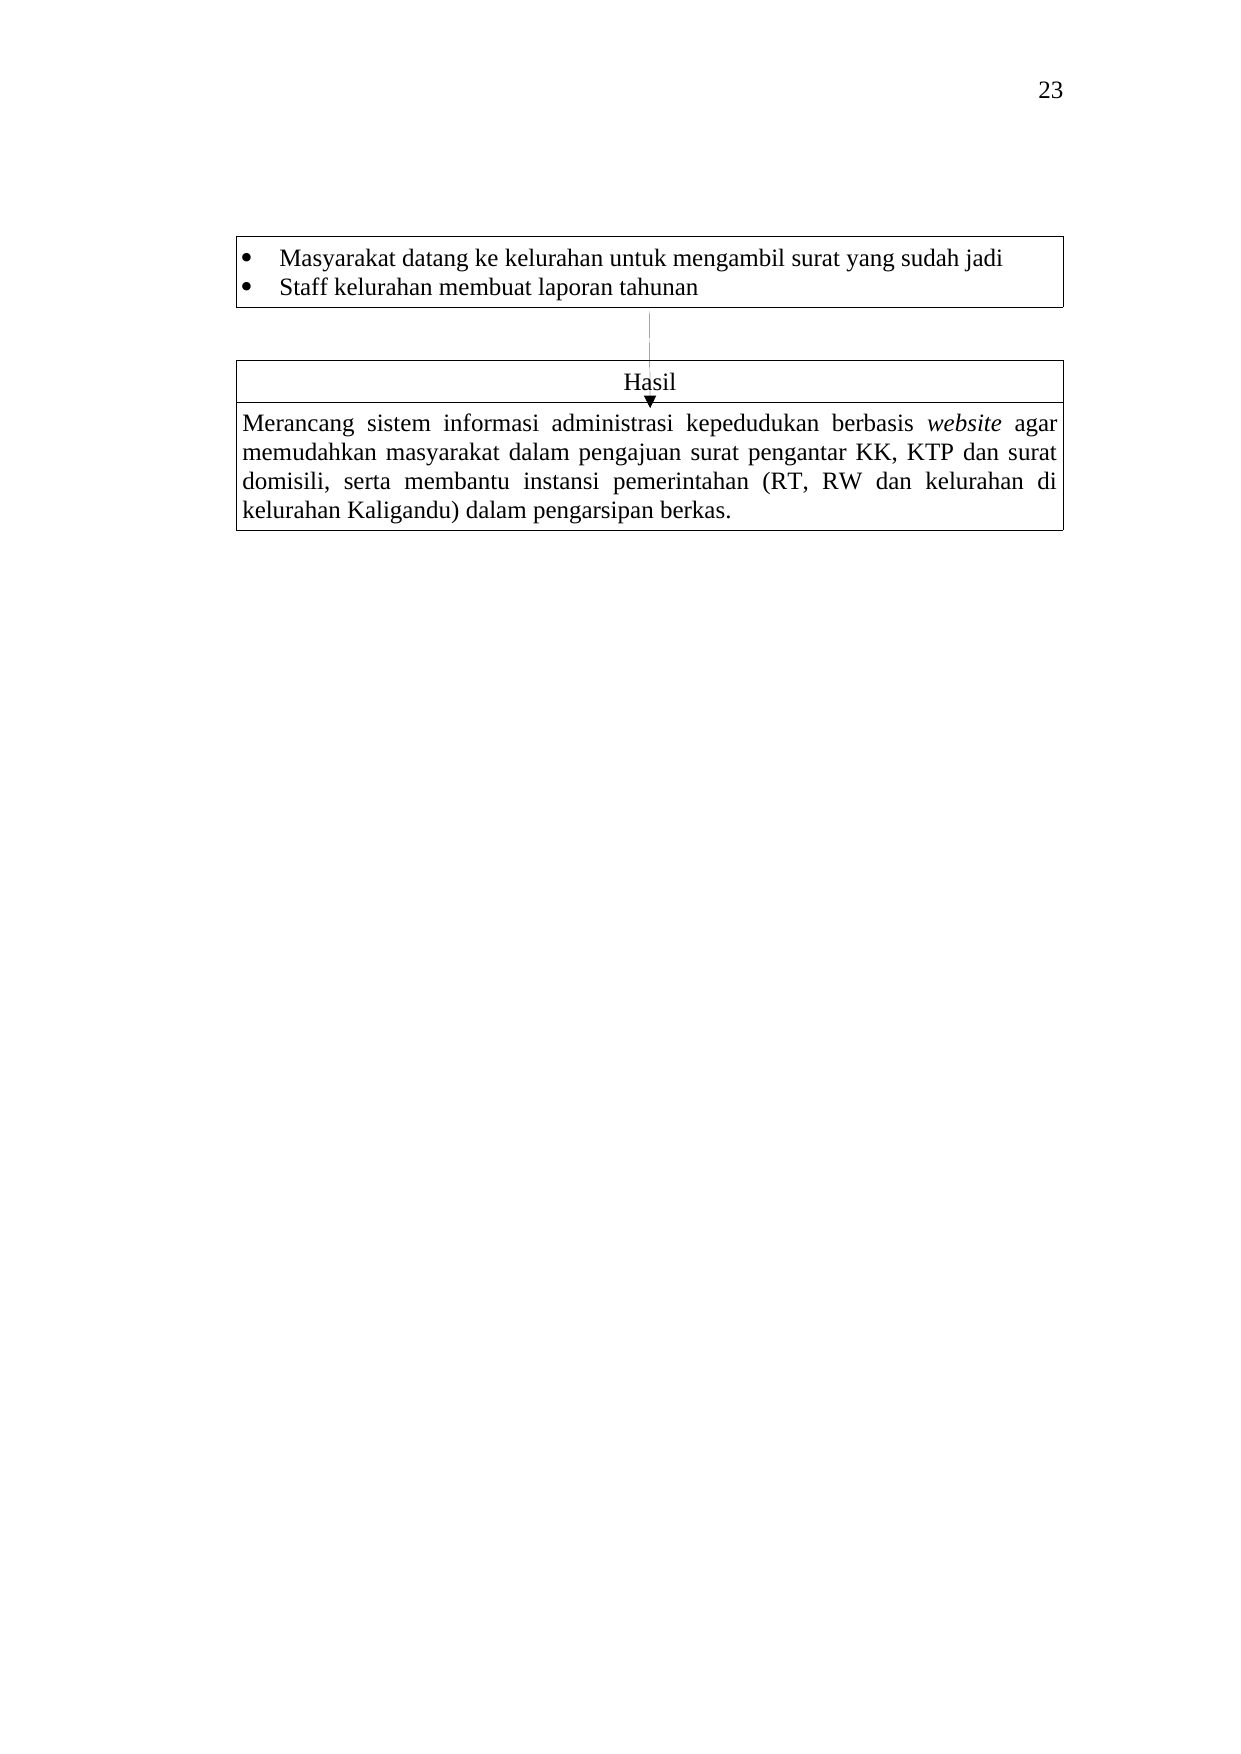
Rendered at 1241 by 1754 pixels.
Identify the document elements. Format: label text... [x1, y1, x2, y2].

table_header Hasil [237, 361, 649, 402]
table_header Hasil [650, 361, 1063, 402]
table_cell Merancang sistem informasi administrasi kepedudukan berbasis website agar memudahkan masyarakat dalam pengajuan surat pengantar KK, KTP dan surat domisili, serta membantu instansi pemerintahan (RT, RW dan kelurahan di kelurahan Kaligandu) dalam pengarsipan berkas. [237, 403, 1063, 530]
